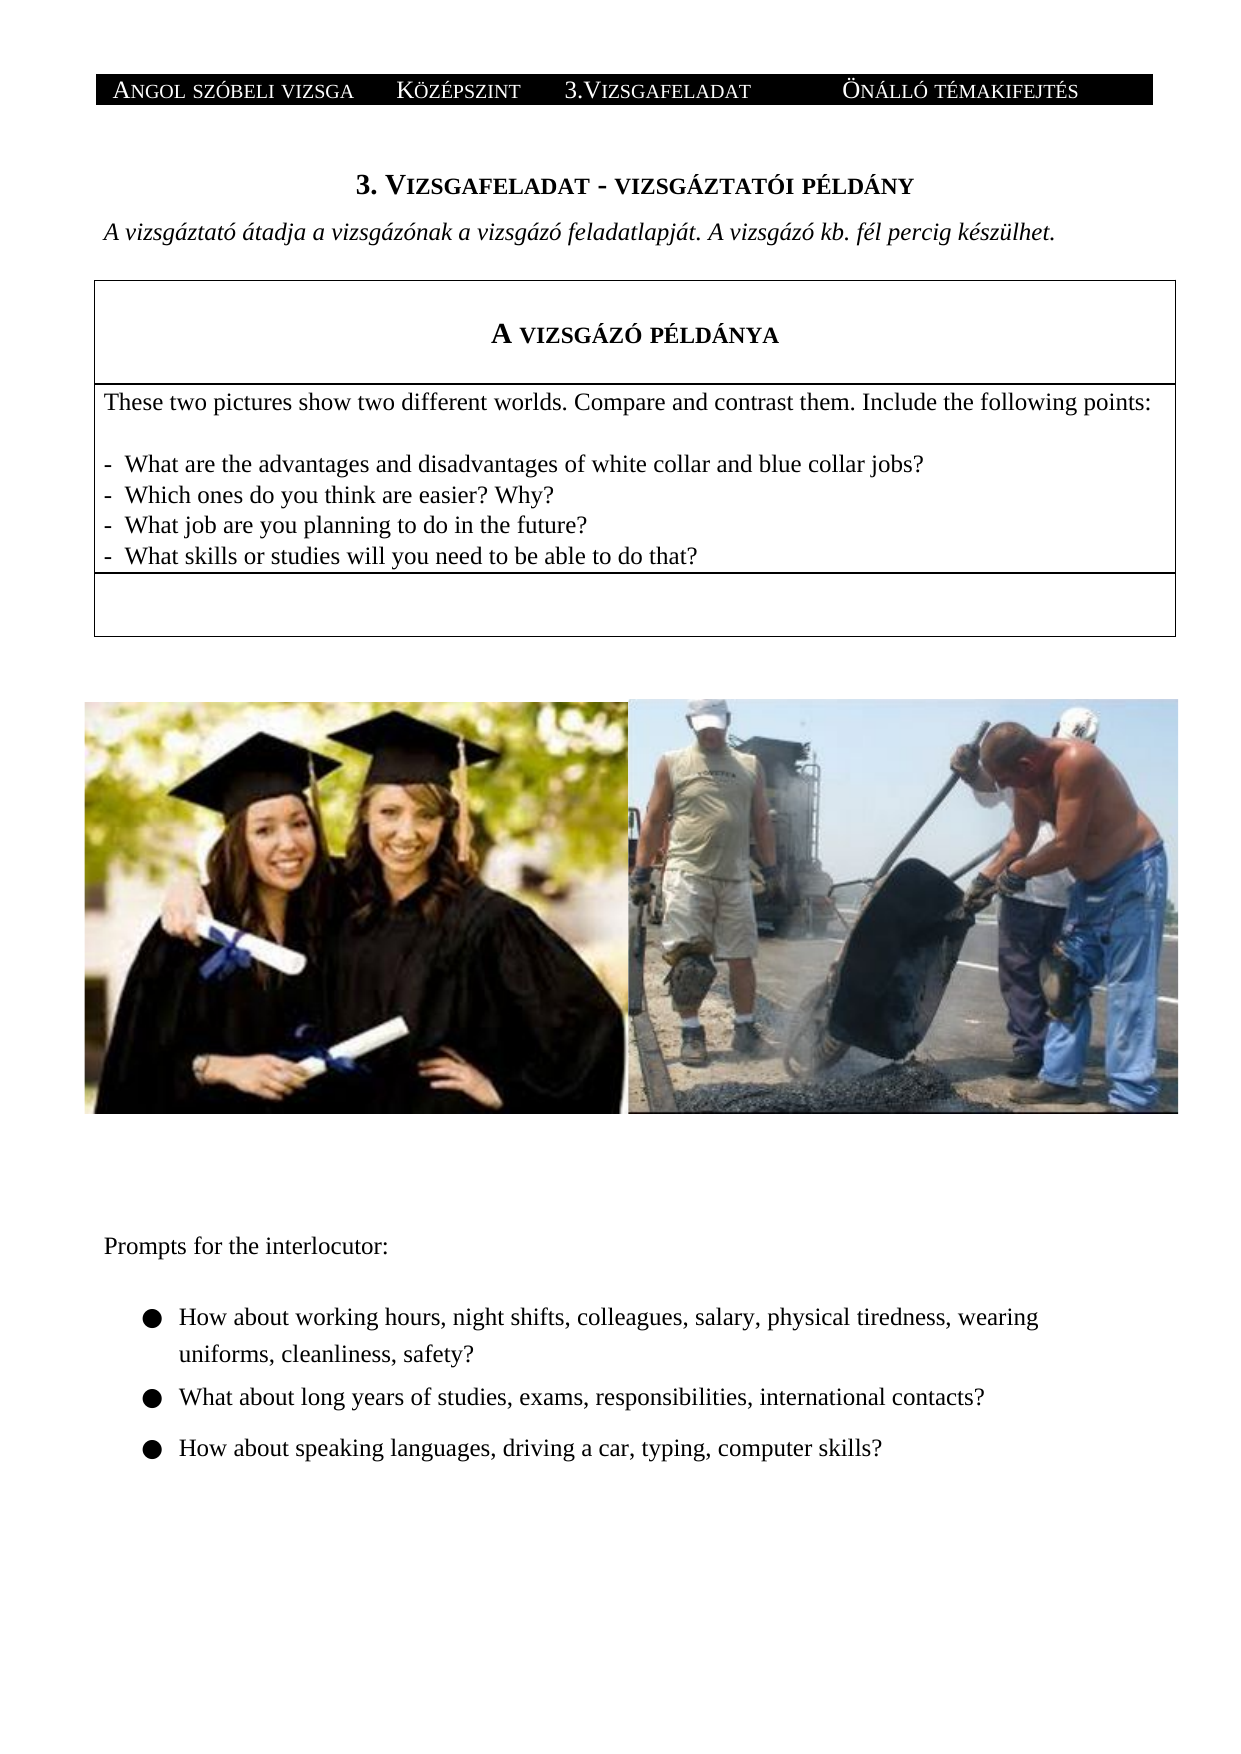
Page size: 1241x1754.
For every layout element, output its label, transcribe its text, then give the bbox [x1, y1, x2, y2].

list How about working hours, night shifts, colleagues, salary, physical tiredness, wearing [141, 1288, 1167, 1339]
text - What job are you planning to do in the future? [95, 511, 1175, 541]
text - What are the advantages and disadvantages of white collar and blue collar jobs? [95, 449, 1175, 480]
list How about speaking languages, driving a car, typing, computer skills? [141, 1419, 1167, 1471]
picture [84, 699, 1179, 1114]
text uniforms, cleanliness, safety? [141, 1339, 1167, 1368]
text - Which ones do you think are easier? Why? [95, 480, 1175, 511]
table_header Angol szóbeli vizsga [97, 75, 369, 104]
text These two pictures show two different worlds. Compare and contrast them. Include the following points: [95, 385, 1175, 418]
text Prompts for the interlocutor: [103, 1231, 1167, 1259]
table_header Középszint [370, 75, 546, 104]
text - What skills or studies will you need to be able to do that? [95, 541, 1175, 572]
list What about long years of studies, exams, responsibilities, international contacts? [141, 1368, 1167, 1419]
subtitle A vizsgázó példánya [103, 316, 1167, 350]
table_header 3.Vizsgafeladat [547, 75, 768, 104]
text A vizsgáztató átadja a vizsgázónak a vizsgázó feladatlapját. A vizsgázó kb. fél percig készülhet. [103, 217, 1167, 246]
subtitle 3. Vizsgafeladat - vizsgáztatói példány [103, 167, 1167, 201]
table_header Önálló témakifejtés [769, 75, 1152, 104]
